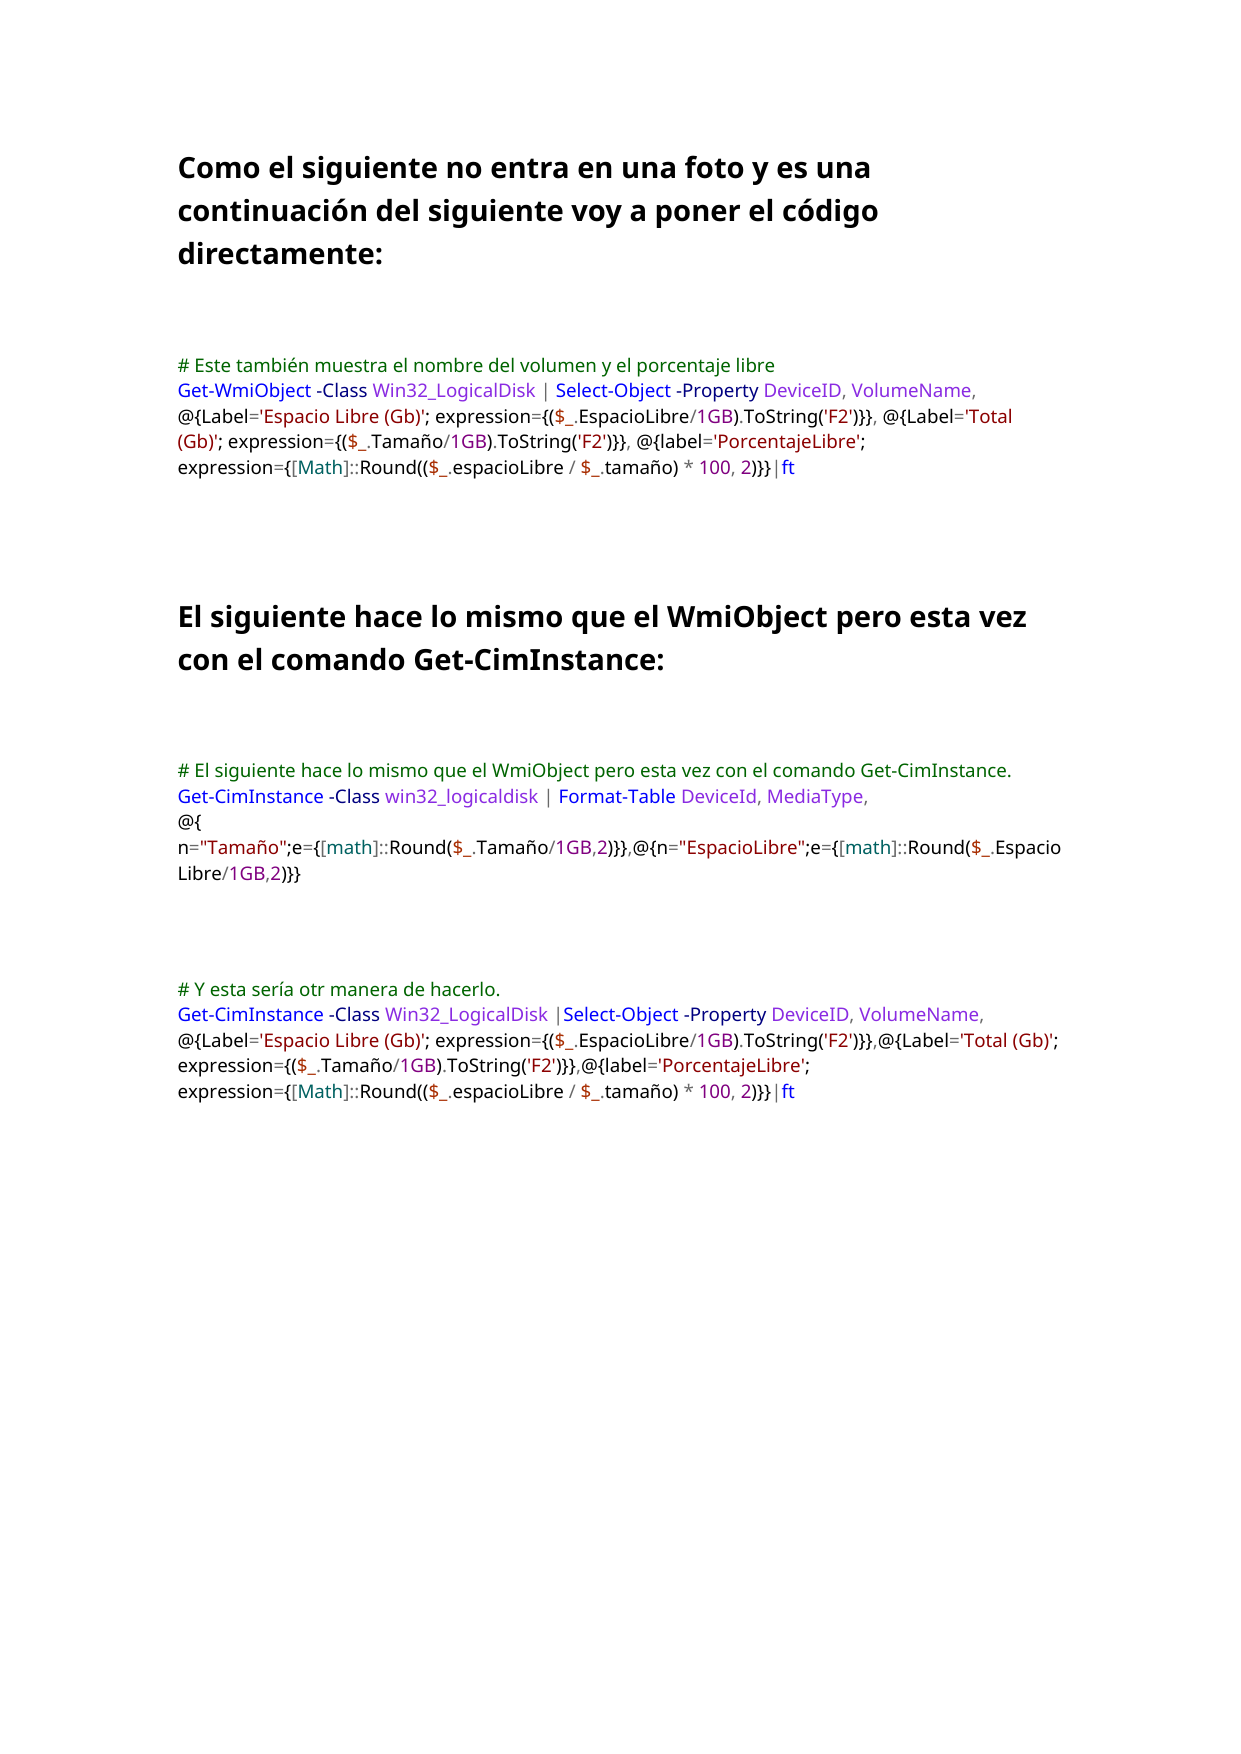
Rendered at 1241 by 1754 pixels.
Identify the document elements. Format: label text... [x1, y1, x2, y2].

text Get-CimInstance -Class Win32_LogicalDisk |Select-Object -Property DeviceID, VolumeName, @{Label='Espacio Libre (Gb)'; expression={($_.EspacioLibre/1GB).ToString('F2')}},@{Label='Total (Gb)'; expression={($_.Tamaño/1GB).ToString('F2')}},@{label='PorcentajeLibre'; expression={[Math]::Round(($_.espacioLibre / $_.tamaño) * 100, 2)}}|ft [177, 1002, 1063, 1104]
text # Y esta sería otr manera de hacerlo. [177, 976, 1063, 1002]
text # El siguiente hace lo mismo que el WmiObject pero esta vez con el comando Get-CimInstance. [177, 758, 1063, 783]
text # Este también muestra el nombre del volumen y el porcentaje libre [177, 352, 1063, 378]
text Get-CimInstance -Class win32_logicaldisk | Format-Table DeviceId, MediaType, @{n="Tamaño";e={[math]::Round($_.Tamaño/1GB,2)}},@{n="EspacioLibre";e={[math]::Round($_.EspacioLibre/1GB,2)}} [177, 783, 1063, 885]
text Get-WmiObject -Class Win32_LogicalDisk | Select-Object -Property DeviceID, VolumeName, @{Label='Espacio Libre (Gb)'; expression={($_.EspacioLibre/1GB).ToString('F2')}}, @{Label='Total (Gb)'; expression={($_.Tamaño/1GB).ToString('F2')}}, @{label='PorcentajeLibre'; expression={[Math]::Round(($_.espacioLibre / $_.tamaño) * 100, 2)}}|ft [177, 378, 1063, 480]
text El siguiente hace lo mismo que el WmiObject pero esta vez con el comando Get-CimInstance: [177, 596, 1063, 678]
text Como el siguiente no entra en una foto y es una continuación del siguiente voy a poner el código directamente: [177, 148, 1063, 273]
